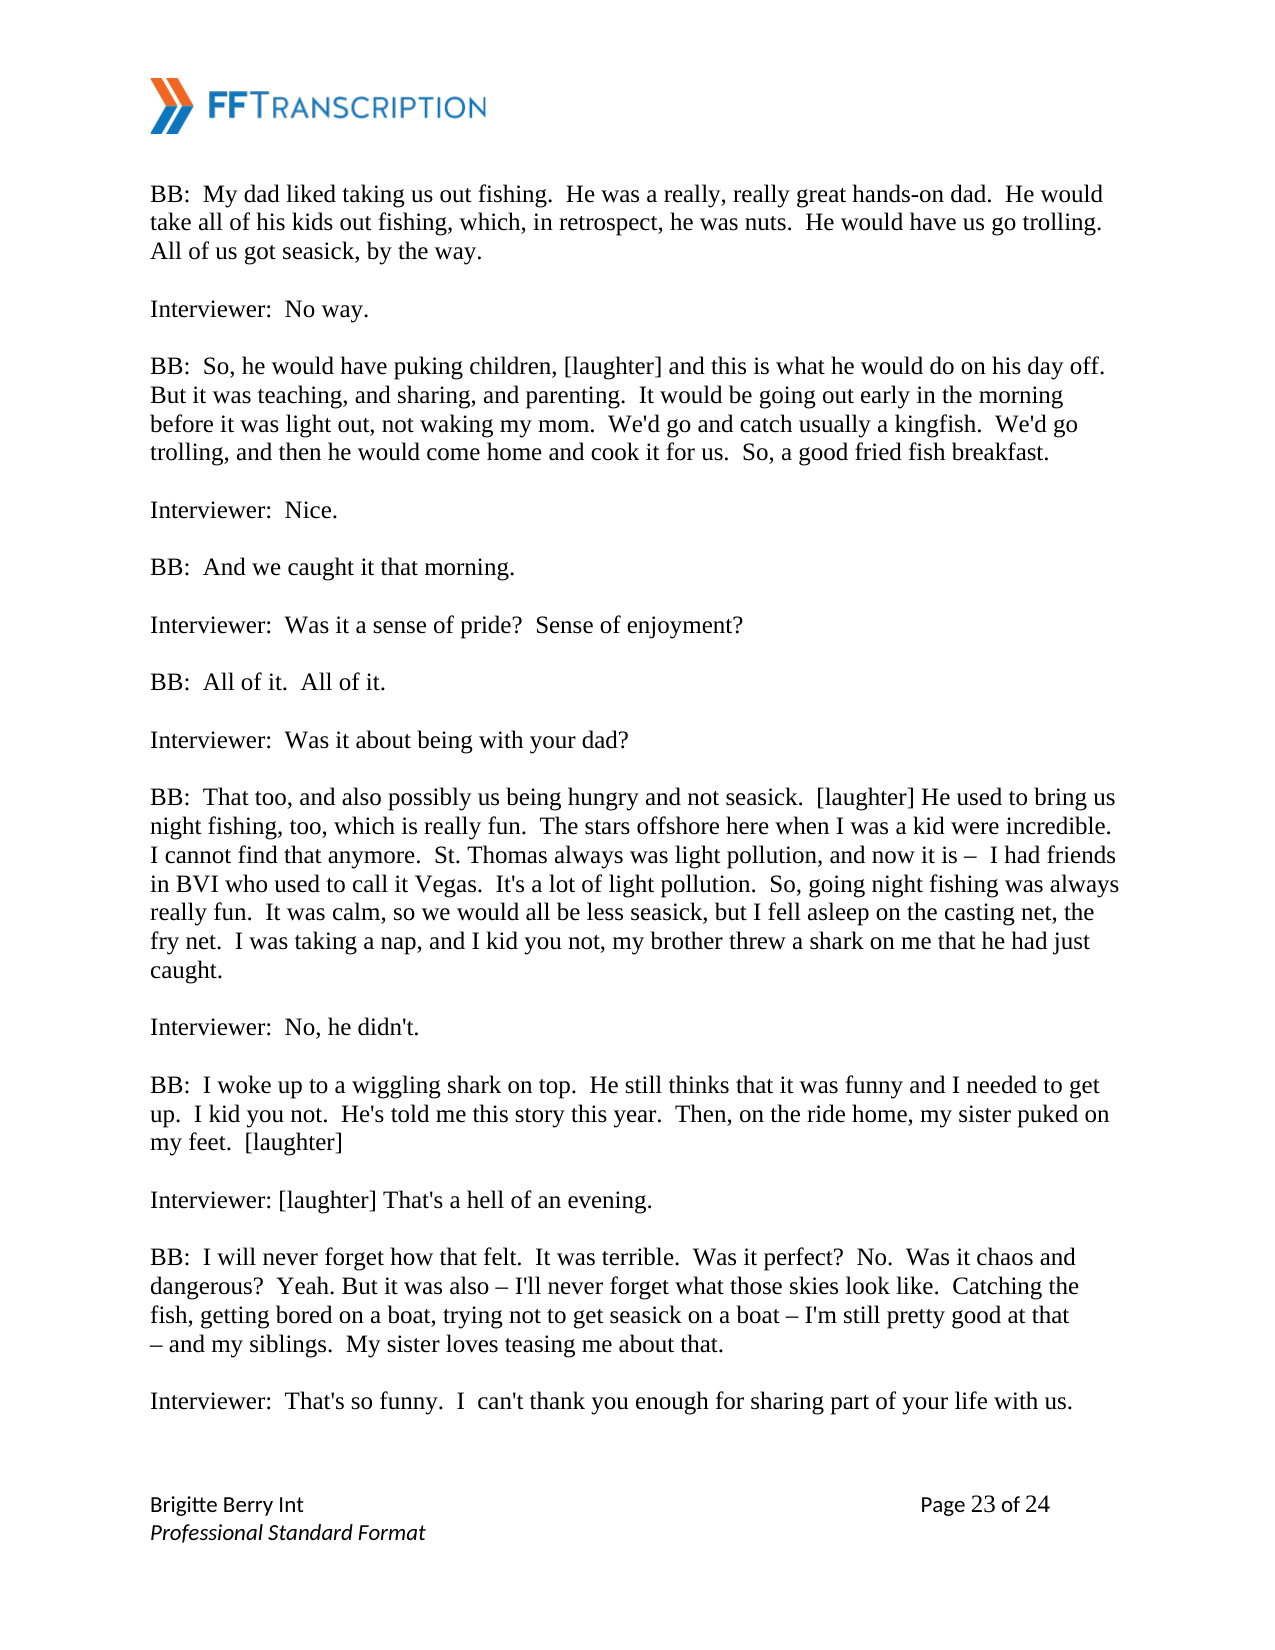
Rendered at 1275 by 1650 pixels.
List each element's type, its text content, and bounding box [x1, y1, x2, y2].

text BB: And we caught it that morning. [150, 552, 1125, 581]
picture [150, 78, 486, 134]
text BB: I will never forget how that felt. It was terrible. Was it perfect? No. Was it chaos and dangerous? Yeah. But it was also – I'll never forget what those skies look like. Catching the fish, getting bored on a boat, trying not to get seasick on a boat – I'm still pretty good at that – and my siblings. My sister loves teasing me about that. [150, 1242, 1125, 1357]
text BB: My dad liked taking us out fishing. He was a really, really great hands-on dad. He would take all of his kids out fishing, which, in retrospect, he was nuts. He would have us go trolling. All of us got seasick, by the way. [150, 179, 1125, 265]
text Interviewer: No, he didn't. [150, 1012, 1125, 1041]
text BB: So, he would have puking children, [laughter] and this is what he would do on his day off. But it was teaching, and sharing, and parenting. It would be going out early in the morning before it was light out, not waking my mom. We'd go and catch usually a kingfish. We'd go trolling, and then he would come home and cook it for us. So, a good fried fish breakfast. [150, 351, 1125, 466]
text BB: That too, and also possibly us being hungry and not seasick. [laughter] He used to bring us night fishing, too, which is really fun. The stars offshore here when I was a kid were incredible. I cannot find that anymore. St. Thomas always was light pollution, and now it is – I had friends in BVI who used to call it Vegas. It's a lot of light pollution. So, going night fishing was always really fun. It was calm, so we would all be less seasick, but I fell asleep on the casting net, the fry net. I was taking a nap, and I kid you not, my brother threw a shark on me that he had just caught. [150, 782, 1125, 984]
text BB: All of it. All of it. [150, 667, 1125, 696]
text Interviewer: Was it a sense of pride? Sense of enjoyment? [150, 610, 1125, 639]
text Interviewer: That's so funny. I can't thank you enough for sharing part of your life with us. [150, 1386, 1125, 1415]
text BB: I woke up to a wiggling shark on top. He still thinks that it was funny and I needed to get up. I kid you not. He's told me this story this year. Then, on the ride home, my sister puked on my feet. [laughter] [150, 1070, 1125, 1156]
text Interviewer: [laughter] That's a hell of an evening. [150, 1185, 1125, 1214]
text Interviewer: No way. [150, 294, 1125, 322]
text Interviewer: Nice. [150, 495, 1125, 524]
text Interviewer: Was it about being with your dad? [150, 725, 1125, 754]
